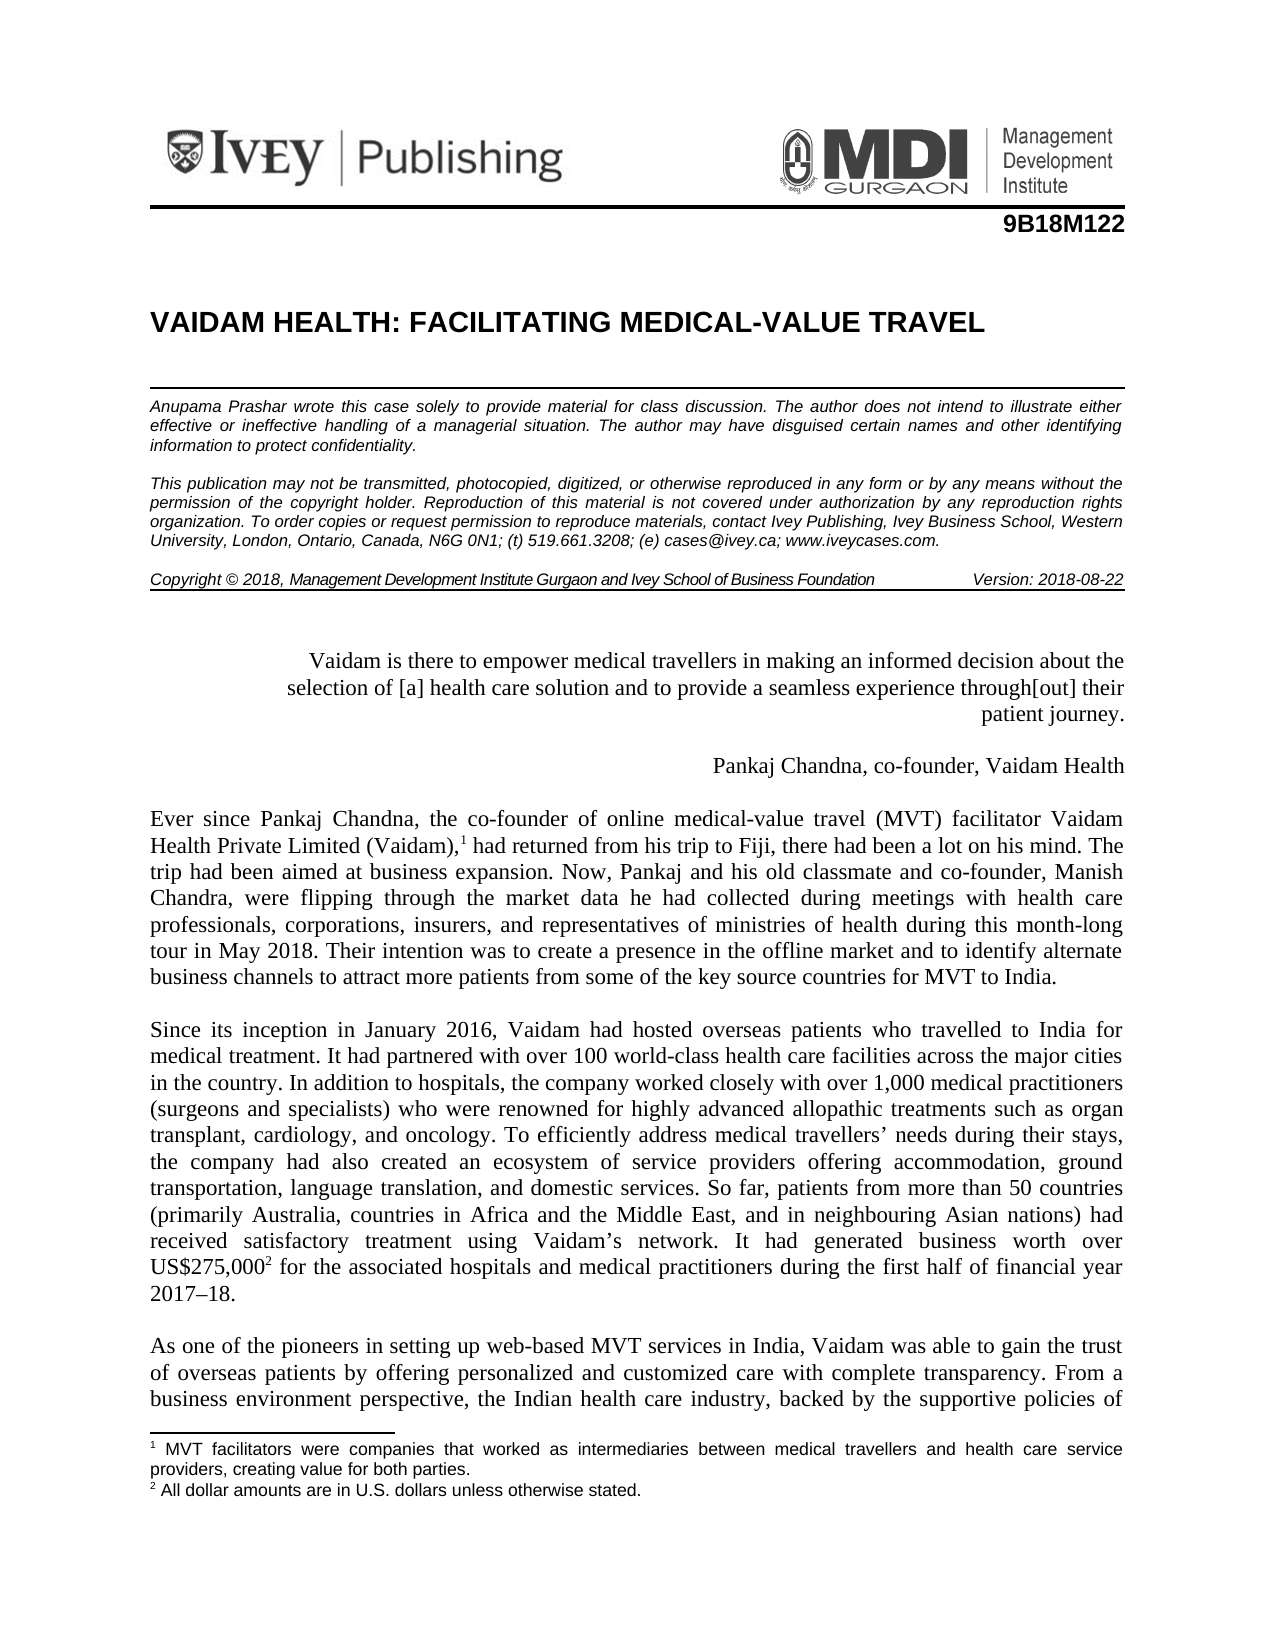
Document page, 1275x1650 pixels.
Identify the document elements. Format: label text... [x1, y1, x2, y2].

text Copyright © 2018, Management Development Institute Gurgaon and Ivey School of Business Foundation Version: 2018-08-22 [150, 569, 1125, 589]
text This publication may not be transmitted, photocopied, digitized, or otherwise reproduced in any form or by any means without the permission of the copyright holder. Reproduction of this material is not covered under authorization by any reproduction rights organization. To order copies or request permission to reproduce materials, contact Ivey Publishing, Ivey Business School, Western University, London, Ontario, Canada, N6G 0N1; (t) 519.661.3208; (e) cases@ivey.ca; www.iveycases.com. [150, 474, 1125, 550]
text 9B18M122 [150, 209, 1125, 238]
text Pankaj Chandna, co-founder, Vaidam Health [150, 753, 1125, 779]
text Vaidam is there to empower medical travellers in making an informed decision about the selection of [a] health care solution and to provide a seamless experience through[out] their patient journey. [225, 647, 1125, 726]
text Since its inception in January 2016, Vaidam had hosted overseas patients who travelled to India for medical treatment. It had partnered with over 100 world-class health care facilities across the major cities in the country. In addition to hospitals, the company worked closely with over 1,000 medical practitioners (surgeons and specialists) who were renowned for highly advanced allopathic treatments such as organ transplant, cardiology, and oncology. To efficiently address medical travellers’ needs during their stays, the company had also created an ecosystem of service providers offering accommodation, ground transportation, language translation, and domestic services. So far, patients from more than 50 countries (primarily Australia, countries in Africa and the Middle East, and in neighbouring Asian nations) had received satisfactory treatment using Vaidam’s network. It had generated business worth over US$275,000 for the associated hospitals and medical practitioners during the first half of financial year 2017–18. [150, 1016, 1125, 1306]
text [150, 1332, 1125, 1411]
picture [150, 112, 579, 203]
text Ever since Pankaj Chandna, the co-founder of online medical-value travel (MVT) facilitator Vaidam Health Private Limited (Vaidam), had returned from his trip to Fiji, there had been a lot on his mind. The trip had been aimed at business expansion. Now, Pankaj and his old classmate and co-founder, Manish Chandra, were flipping through the market data he had collected during meetings with health care professionals, corporations, insurers, and representatives of ministries of health during this month-long tour in May 2018. Their intention was to create a presence in the offline market and to identify alternate business channels to attract more patients from some of the key source countries for MVT to India. [150, 805, 1125, 990]
title VAIDAM HEALTH: FACILITATING MEDICAL-VALUE TRAVEL [150, 305, 1125, 339]
text Anupama Prashar wrote this case solely to provide material for class discussion. The author does not intend to illustrate either effective or ineffective handling of a managerial situation. The author may have disguised certain names and other identifying information to protect confidentiality. [150, 389, 1125, 454]
